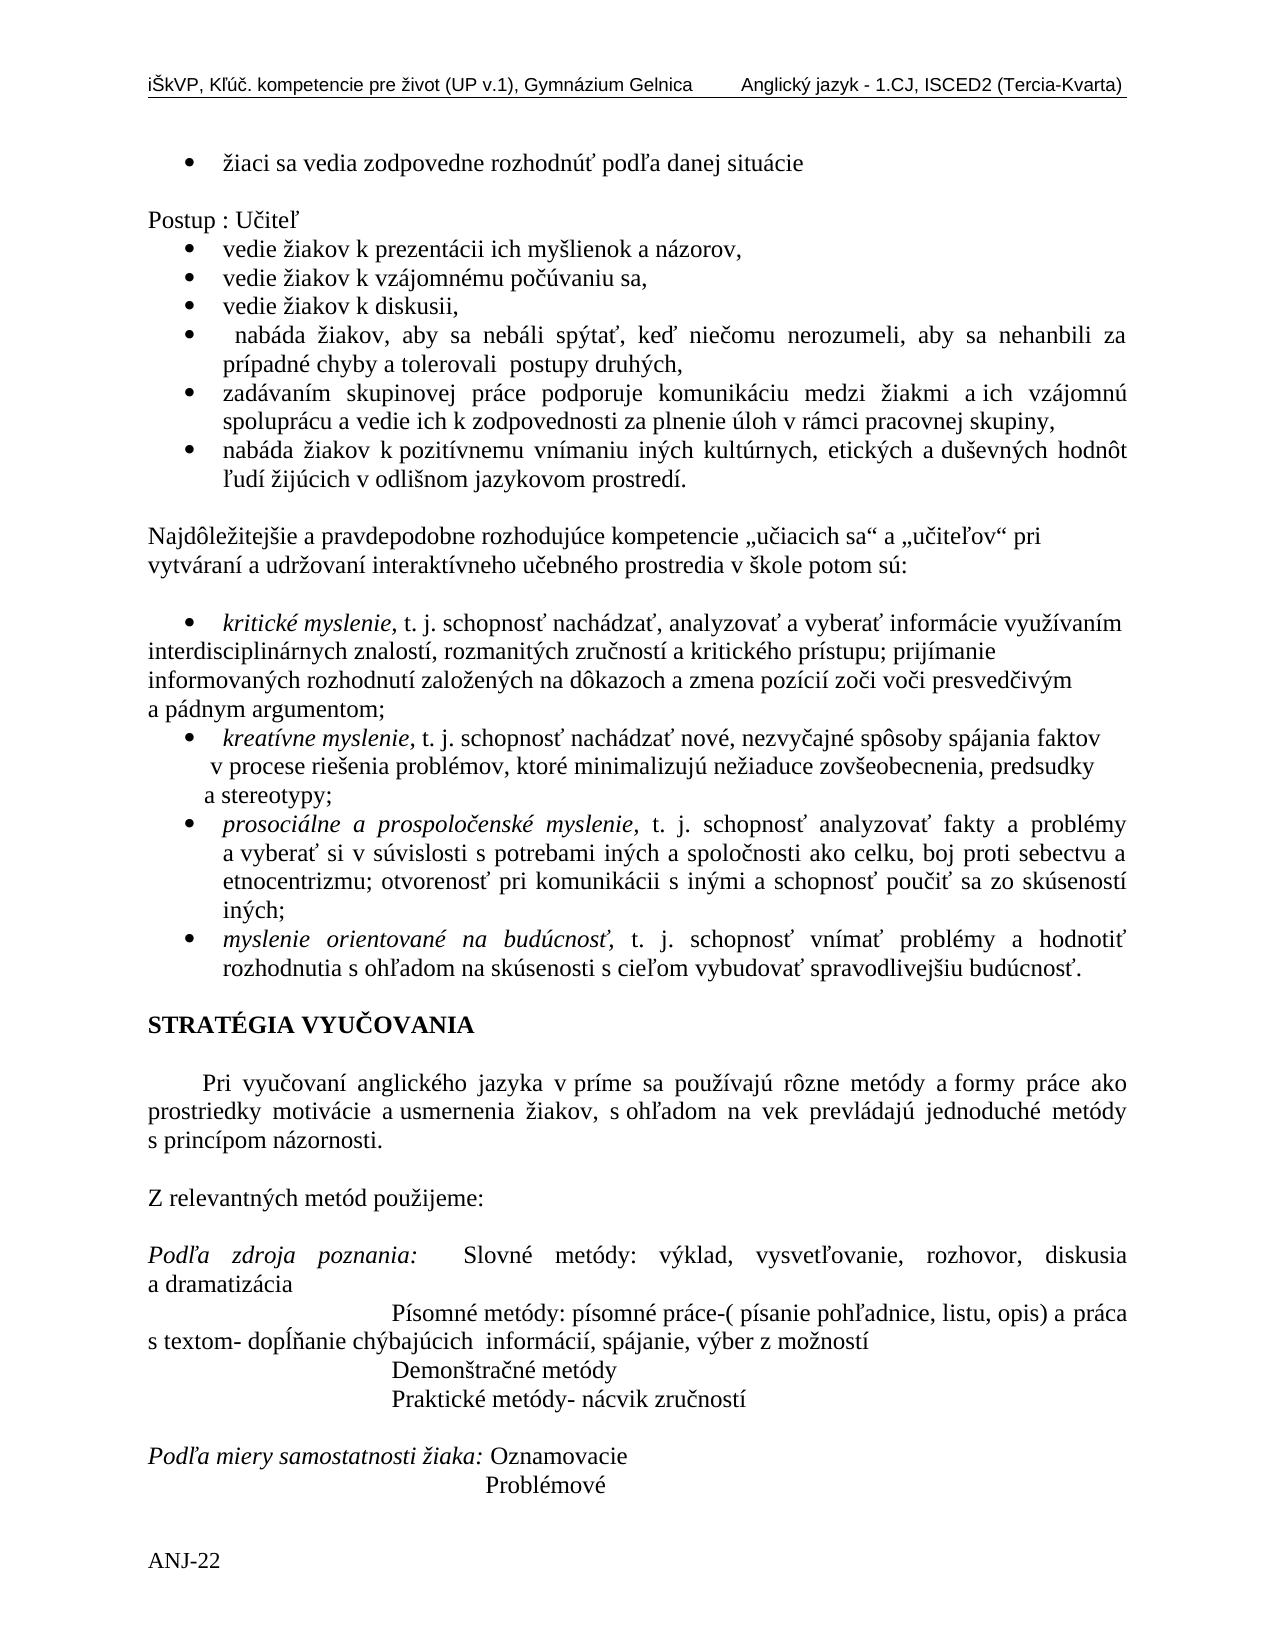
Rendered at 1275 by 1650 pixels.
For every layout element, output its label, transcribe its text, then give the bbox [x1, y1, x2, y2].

text Pri vyučovaní anglického jazyka v príme sa používajú rôzne metódy a formy práce ako prostriedky motivácie a usmernenia žiakov, s ohľadom na vek prevládajú jednoduché metódy s princípom názornosti. [148, 1068, 1127, 1154]
text Postup : Učiteľ [148, 205, 1127, 234]
list prosociálne a prospoločenské myslenie, t. j. schopnosť analyzovať fakty a problémy a vyberať si v súvislosti s potrebami iných a spoločnosti ako celku, boj proti sebectvu a etnocentrizmu; otvorenosť pri komunikácii s inými a schopnosť poučiť sa zo skúseností iných; [185, 809, 1127, 924]
text STRATÉGIA VYUČOVANIA [148, 1010, 1127, 1039]
text Písomné metódy: písomné práce-( písanie pohľadnice, listu, opis) a práca s textom- dopĺňanie chýbajúcich informácií, spájanie, výber z možností [148, 1298, 1127, 1355]
text Demonštračné metódy [148, 1355, 1127, 1384]
text Praktické metódy- nácvik zručností [148, 1384, 1127, 1413]
text a stereotypy; [148, 780, 1127, 809]
list žiaci sa vedia zodpovedne rozhodnúť podľa danej situácie [185, 148, 1127, 176]
list kritické myslenie, t. j. schopnosť nachádzať, analyzovať a vyberať informácie využívaním [185, 608, 1127, 636]
text v procese riešenia problémov, ktoré minimalizujú nežiaduce zovšeobecnenia, predsudky [148, 751, 1127, 780]
list kreatívne myslenie, t. j. schopnosť nachádzať nové, nezvyčajné spôsoby spájania faktov [185, 723, 1127, 751]
text informovaných rozhodnutí založených na dôkazoch a zmena pozícií zoči voči presvedčivým [148, 665, 1127, 694]
list vedie žiakov k vzájomnému počúvaniu sa, [185, 263, 1127, 291]
text Podľa zdroja poznania: Slovné metódy: výklad, vysvetľovanie, rozhovor, diskusia a dramatizácia [148, 1240, 1127, 1298]
text Z relevantných metód použijeme: [148, 1183, 1127, 1211]
list zadávaním skupinovej práce podporuje komunikáciu medzi žiakmi a ich vzájomnú spoluprácu a vedie ich k zodpovednosti za plnenie úloh v rámci pracovnej skupiny, [185, 378, 1127, 435]
text Podľa miery samostatnosti žiaka: Oznamovacie [148, 1441, 1127, 1470]
list nabáda žiakov, aby sa nebáli spýtať, keď niečomu nerozumeli, aby sa nehanbili za prípadné chyby a tolerovali postupy druhých, [185, 320, 1127, 378]
text a pádnym argumentom; [148, 694, 1127, 723]
list vedie žiakov k prezentácii ich myšlienok a názorov, [185, 234, 1127, 263]
text interdisciplinárnych znalostí, rozmanitých zručností a kritického prístupu; prijímanie [148, 636, 1127, 665]
list myslenie orientované na budúcnosť, t. j. schopnosť vnímať problémy a hodnotiť rozhodnutia s ohľadom na skúsenosti s cieľom vybudovať spravodlivejšiu budúcnosť. [185, 924, 1127, 981]
list nabáda žiakov k pozitívnemu vnímaniu iných kultúrnych, etických a duševných hodnôt ľudí žijúcich v odlišnom jazykovom prostredí. [185, 435, 1127, 493]
text Najdôležitejšie a pravdepodobne rozhodujúce kompetencie „učiacich sa“ a „učiteľov“ pri [148, 521, 1127, 550]
list vedie žiakov k diskusii, [185, 291, 1127, 320]
text vytváraní a udržovaní interaktívneho učebného prostredia v škole potom sú: [148, 550, 1127, 579]
text Problémové [148, 1470, 1127, 1499]
